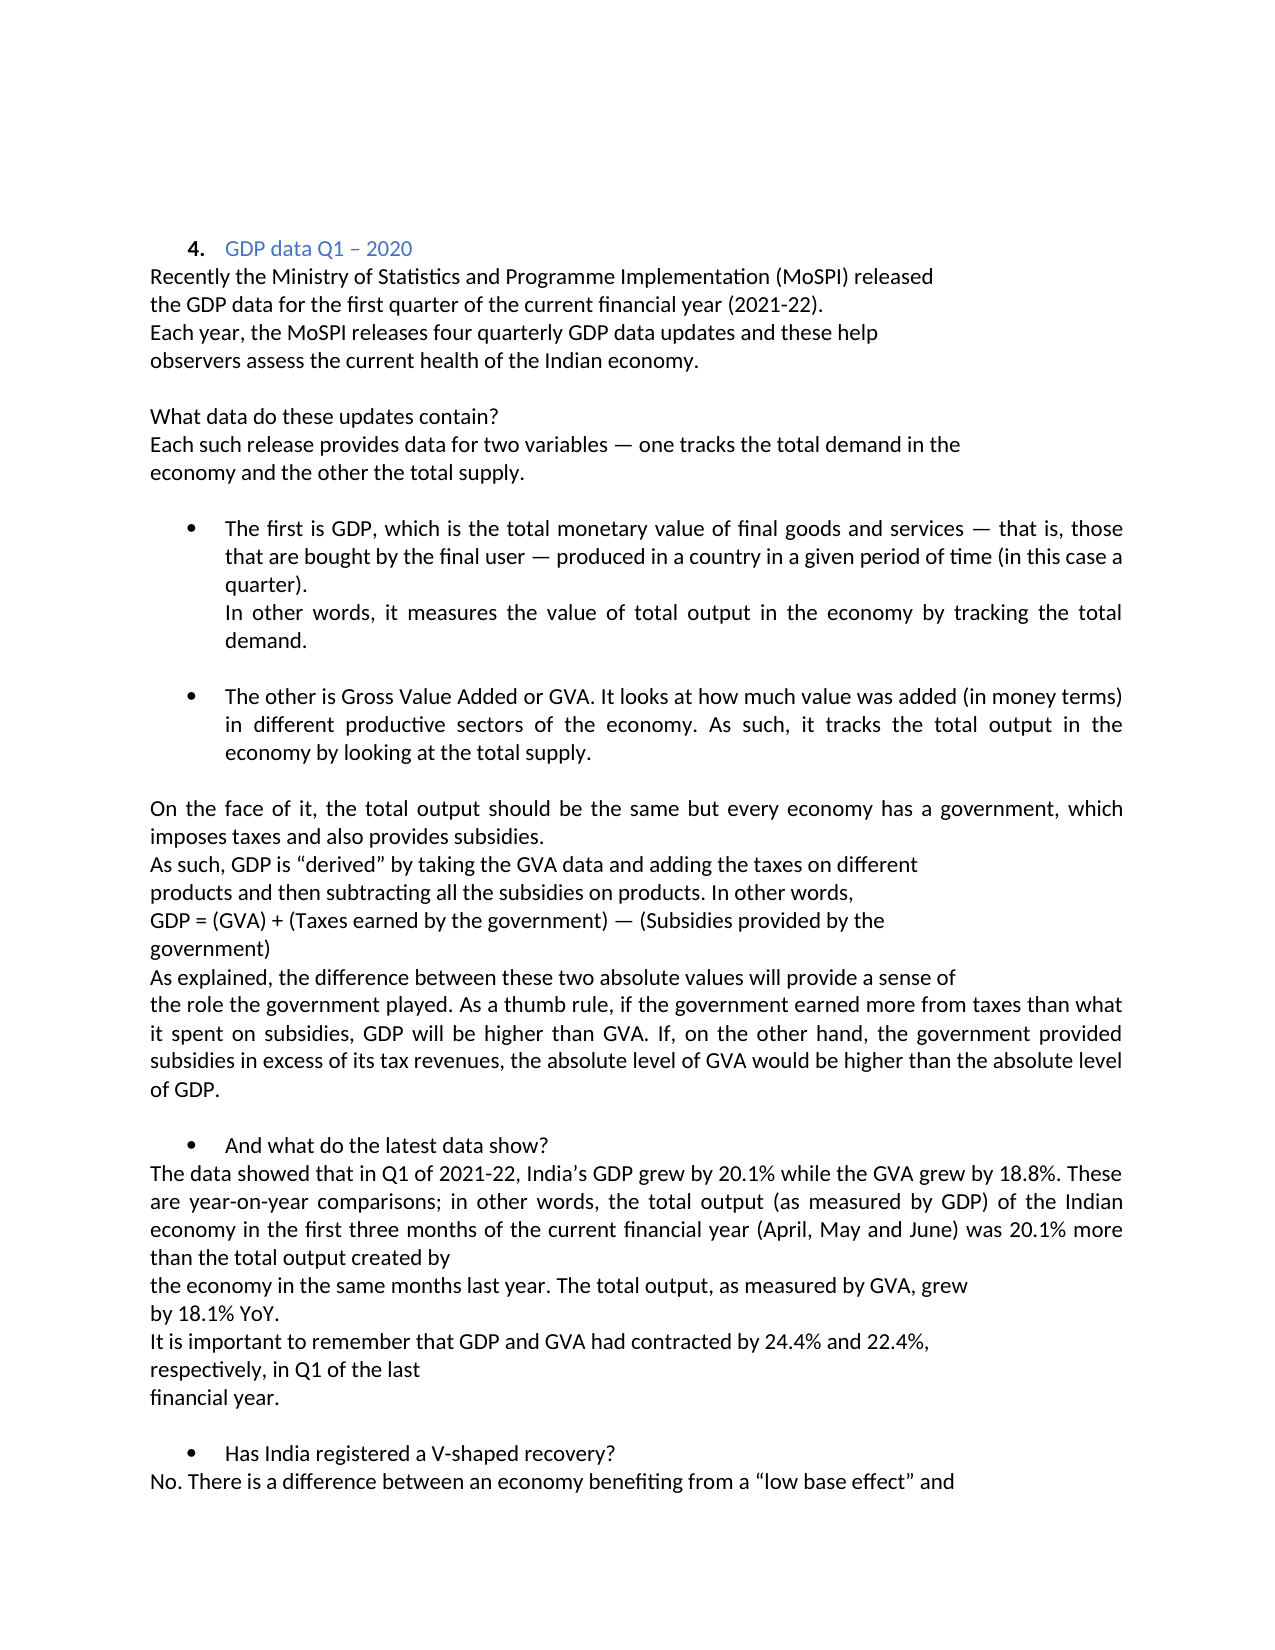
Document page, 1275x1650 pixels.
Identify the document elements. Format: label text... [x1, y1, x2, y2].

text financial year. [150, 1383, 1125, 1411]
text GDP = (GVA) + (Taxes earned by the government) — (Subsidies provided by the [150, 907, 1125, 934]
list And what do the latest data show? [187, 1131, 1125, 1159]
text The data showed that in Q1 of 2021-22, India’s GDP grew by 20.1% while the GVA grew by 18.8%. These are year-on-year comparisons; in other words, the total output (as measured by GDP) of the Indian economy in the first three months of the current financial year (April, May and June) was 20.1% more than the total output created by [150, 1159, 1125, 1271]
text by 18.1% YoY. [150, 1299, 1125, 1327]
text Each year, the MoSPI releases four quarterly GDP data updates and these help [150, 318, 1125, 346]
text the role the government played. As a thumb rule, if the government earned more from taxes than what it spent on subsidies, GDP will be higher than GVA. If, on the other hand, the government provided subsidies in excess of its tax revenues, the absolute level of GVA would be higher than the absolute level of GDP. [150, 991, 1125, 1103]
text economy and the other the total supply. [150, 458, 1125, 486]
text the GDP data for the first quarter of the current financial year (2021-22). [150, 290, 1125, 318]
list Has India registered a V-shaped recovery? [187, 1439, 1125, 1467]
list The first is GDP, which is the total monetary value of final goods and services — that is, those that are bought by the final user — produced in a country in a given period of time (in this case a quarter). [187, 514, 1125, 598]
text government) [150, 934, 1125, 963]
text No. There is a difference between an economy benefiting from a “low base effect” and [150, 1467, 1125, 1495]
text Each such release provides data for two variables — one tracks the total demand in the [150, 430, 1125, 458]
list The other is Gross Value Added or GVA. It looks at how much value was added (in money terms) in different productive sectors of the economy. As such, it tracks the total output in the economy by looking at the total supply. [187, 682, 1125, 766]
text As such, GDP is “derived” by taking the GVA data and adding the taxes on different [150, 851, 1125, 878]
text In other words, it measures the value of total output in the economy by tracking the total demand. [225, 598, 1125, 654]
text On the face of it, the total output should be the same but every economy has a government, which imposes taxes and also provides subsidies. [150, 794, 1125, 851]
text respectively, in Q1 of the last [150, 1355, 1125, 1383]
text As explained, the difference between these two absolute values will provide a sense of [150, 963, 1125, 991]
text observers assess the current health of the Indian economy. [150, 346, 1125, 374]
text Recently the Ministry of Statistics and Programme Implementation (MoSPI) released [150, 262, 1125, 290]
text products and then subtracting all the subsidies on products. In other words, [150, 878, 1125, 907]
list GDP data Q1 – 2020 [187, 234, 1125, 262]
text What data do these updates contain? [150, 402, 1125, 430]
text It is important to remember that GDP and GVA had contracted by 24.4% and 22.4%, [150, 1327, 1125, 1355]
text the economy in the same months last year. The total output, as measured by GVA, grew [150, 1271, 1125, 1299]
